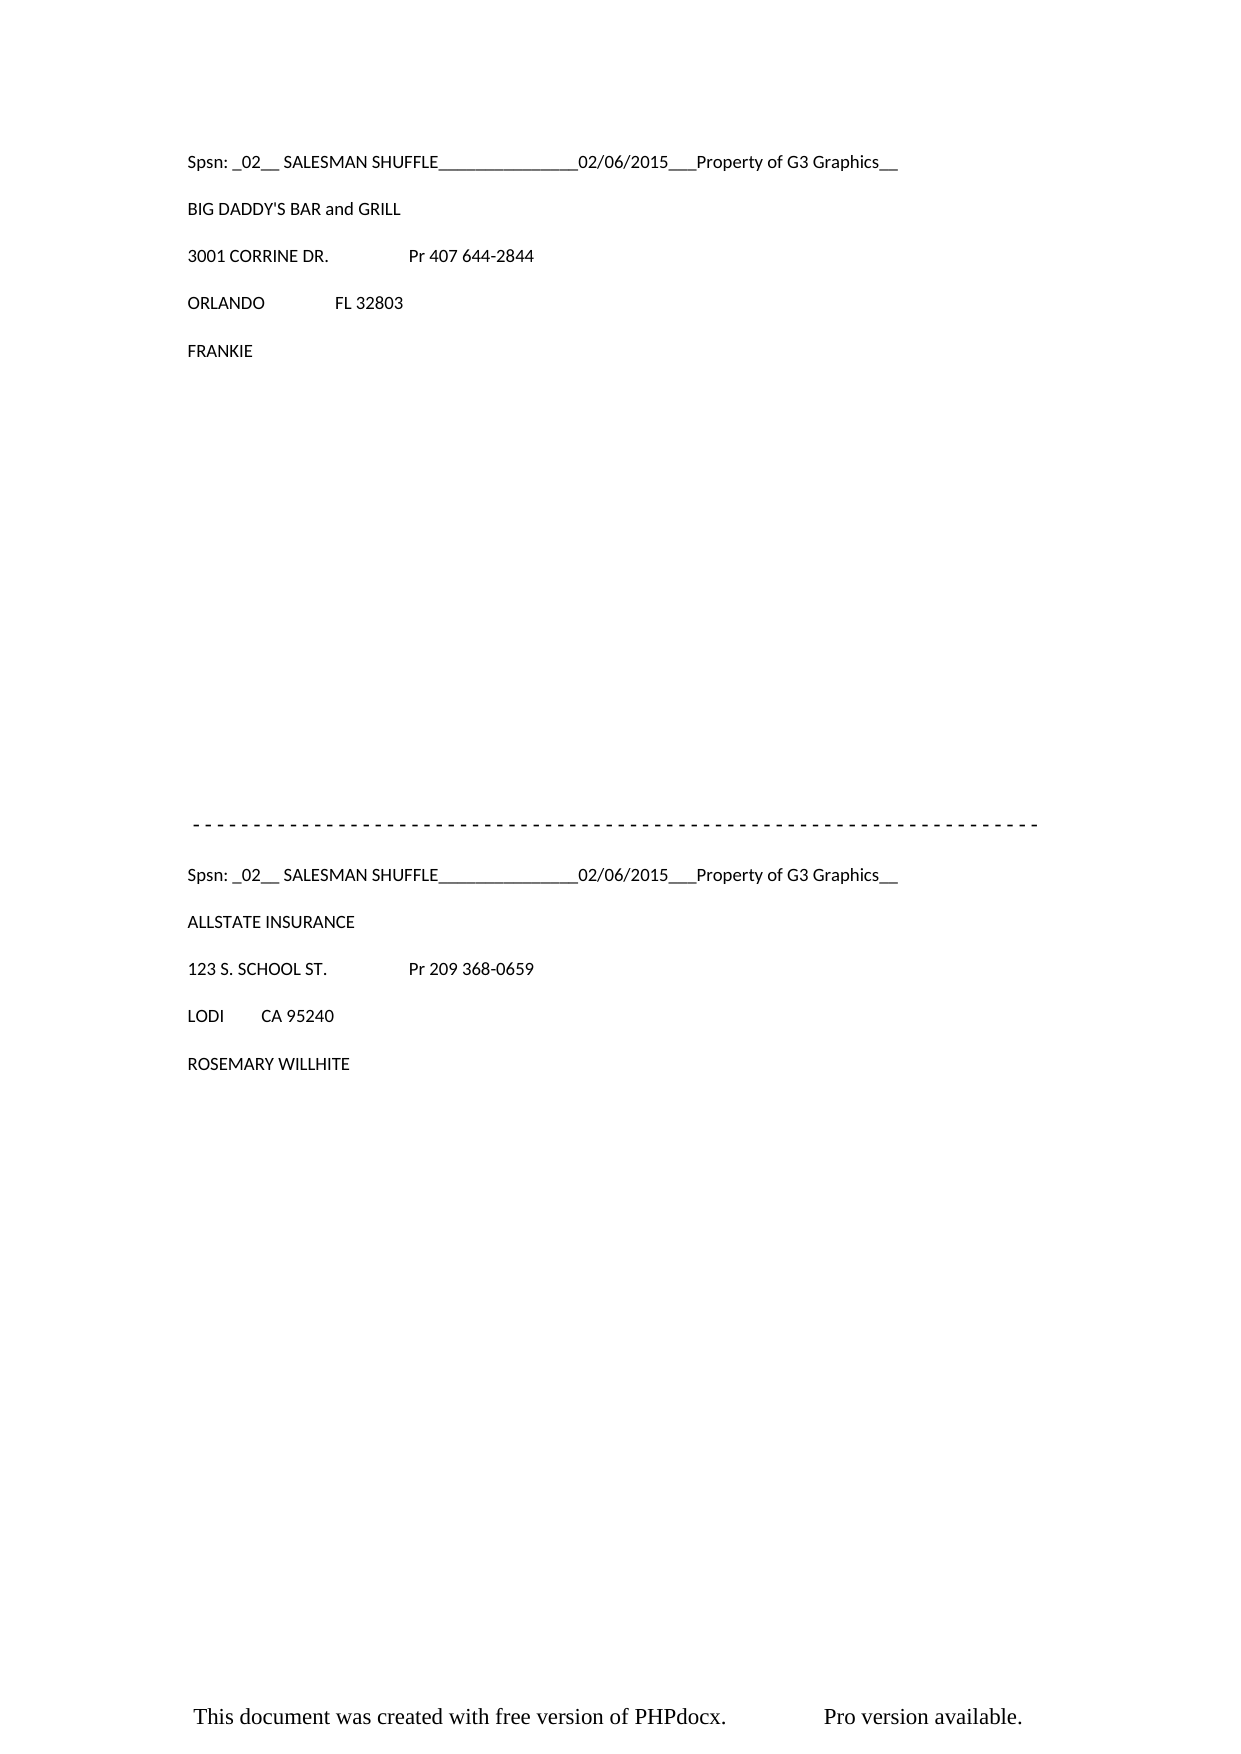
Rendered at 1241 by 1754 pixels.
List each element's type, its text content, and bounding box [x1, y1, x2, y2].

text Spsn: _02__ SALESMAN SHUFFLE_______________02/06/2015___Property of G3 Graphics__ [187, 863, 1053, 886]
text FRANKIE [187, 339, 1053, 362]
text 3001 CORRINE DR. Pr 407 644-2844 [187, 244, 1053, 267]
text Spsn: _02__ SALESMAN SHUFFLE_______________02/06/2015___Property of G3 Graphics__ [187, 150, 1053, 173]
text ORLANDO FL 32803 [187, 292, 1053, 314]
text - - - - - - - - - - - - - - - - - - - - - - - - - - - - - - - - - - - - - - - - - - - - - - - - - - - - - - - - - - - - - - - - - - - - - - [187, 810, 1053, 838]
text ROSEMARY WILLHITE [187, 1052, 1053, 1075]
text BIG DADDY'S BAR and GRILL [187, 197, 1053, 220]
text 123 S. SCHOOL ST. Pr 209 368-0659 [187, 957, 1053, 980]
text LODI CA 95240 [187, 1005, 1053, 1028]
text ALLSTATE INSURANCE [187, 910, 1053, 933]
